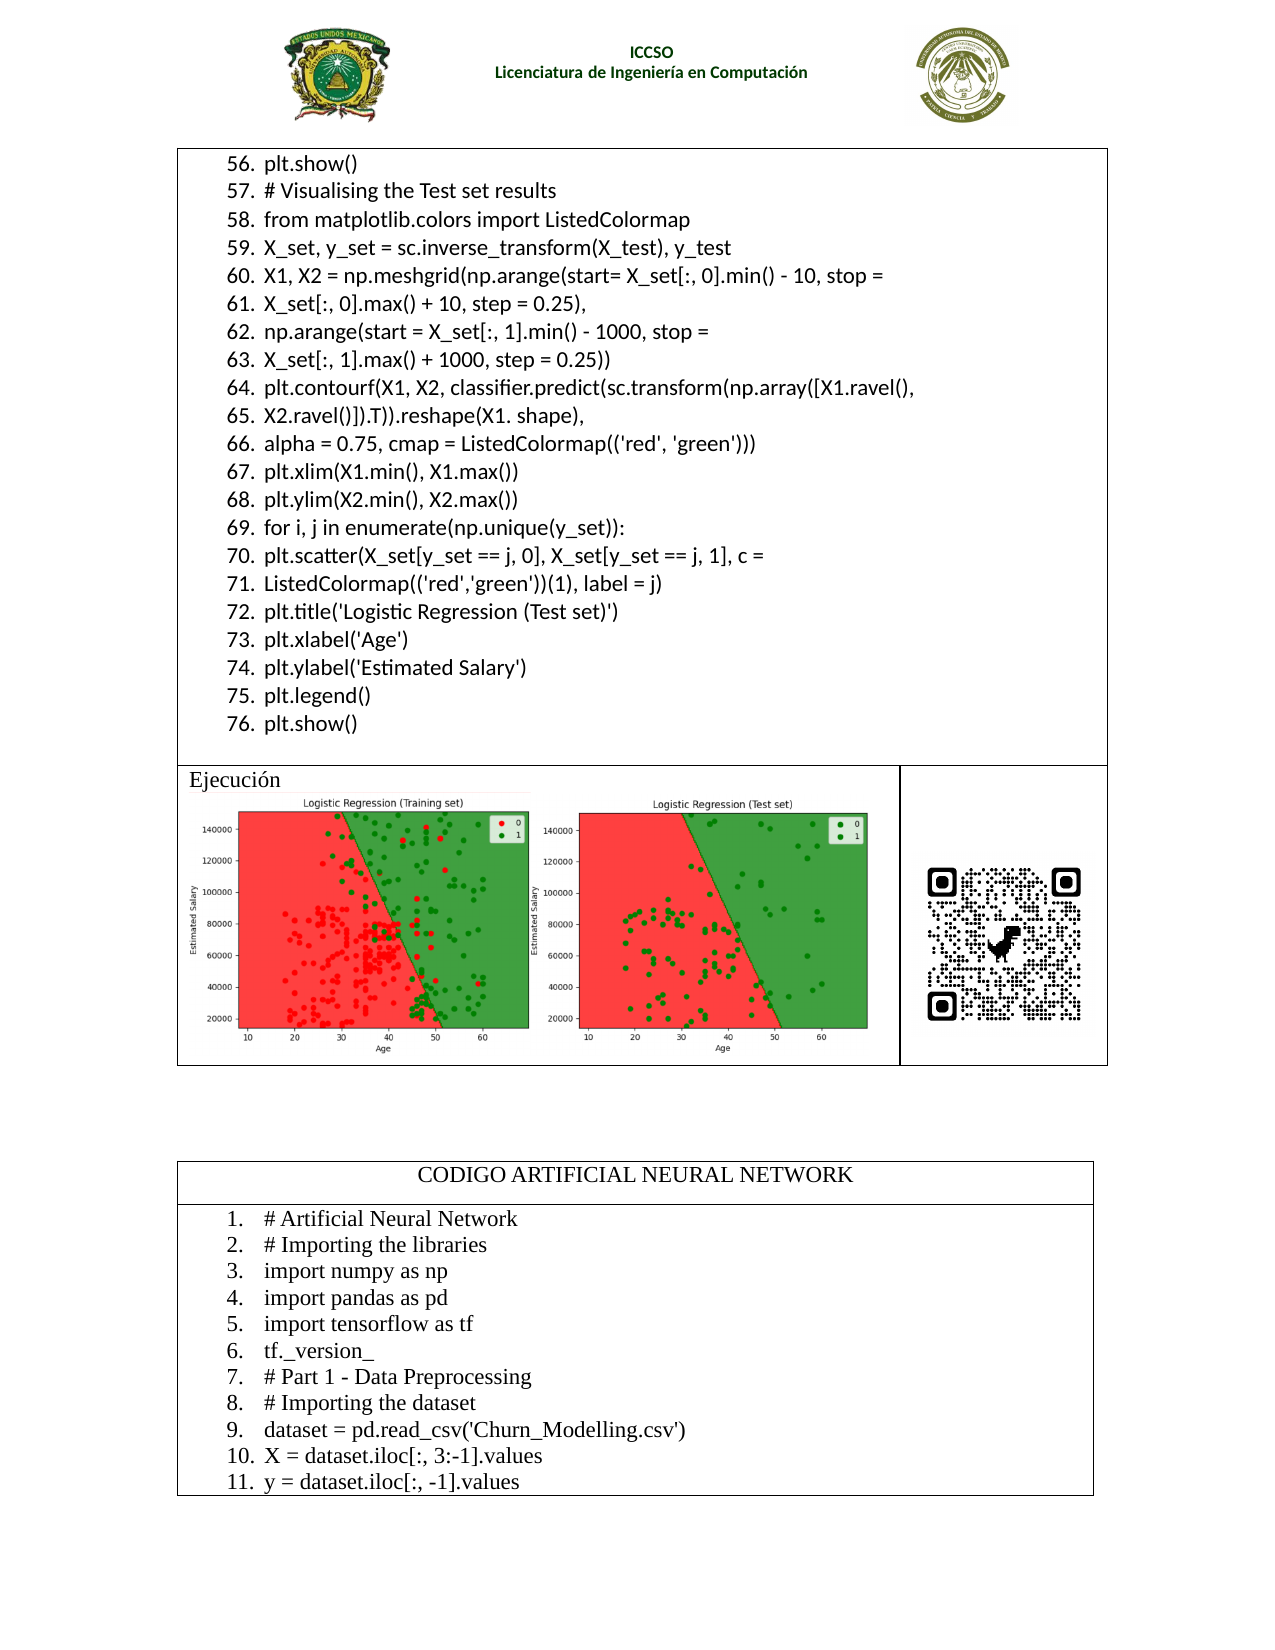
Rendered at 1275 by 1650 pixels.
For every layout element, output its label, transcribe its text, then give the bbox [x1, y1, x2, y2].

table_cell [901, 766, 1107, 1065]
picture [188, 792, 870, 1056]
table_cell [178, 1205, 1093, 1495]
table_header CODIGO ARTIFICIAL NEURAL NETWORK [178, 1162, 1093, 1204]
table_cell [178, 149, 1107, 765]
picture [903, 25, 1020, 125]
picture [911, 851, 1097, 1037]
picture [283, 27, 391, 123]
table_cell Ejecución [178, 766, 899, 1065]
